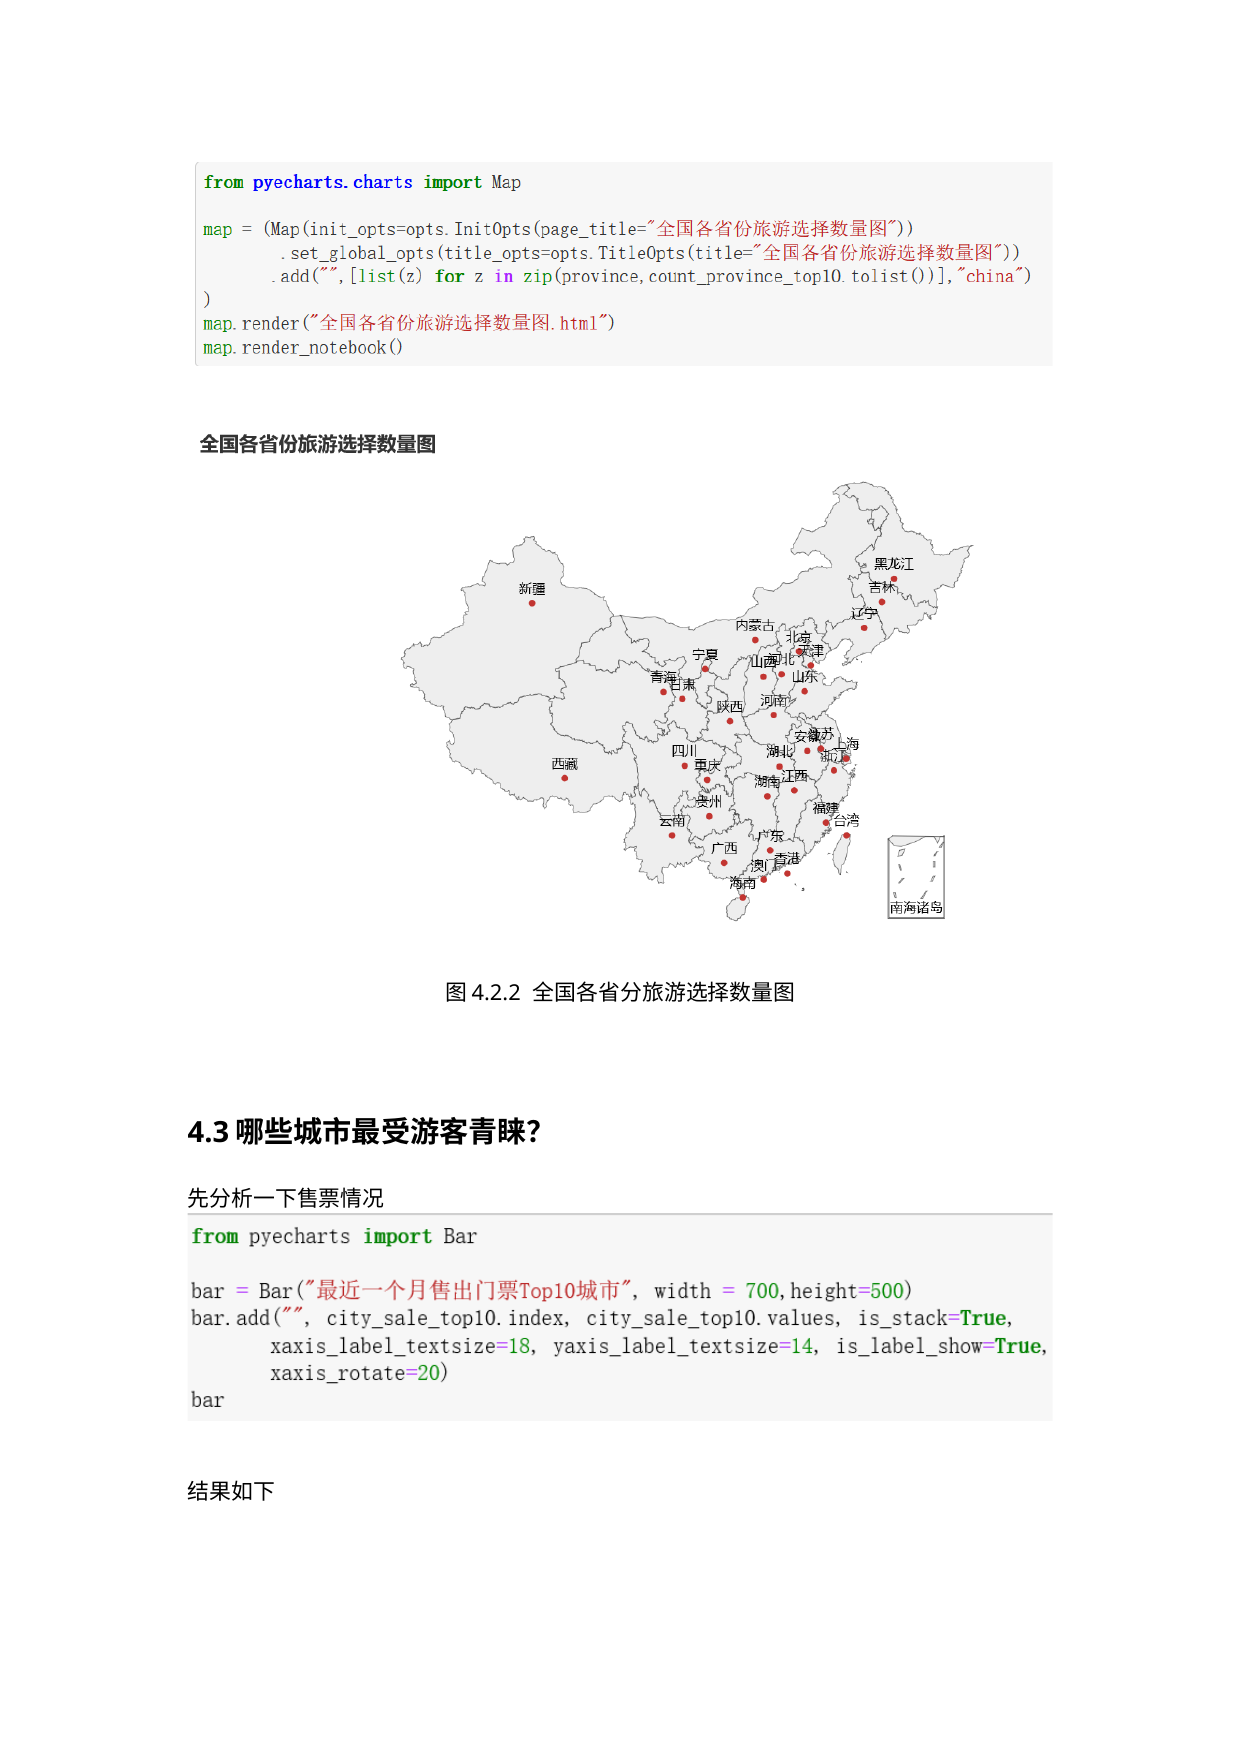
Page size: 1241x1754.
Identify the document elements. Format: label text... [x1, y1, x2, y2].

picture [187, 422, 1053, 960]
text 结果如下 [187, 1473, 1053, 1506]
text 4.3哪些城市最受游客青睐？ [187, 1097, 1053, 1162]
text 先分析一下售票情况 [187, 1181, 1053, 1213]
picture [187, 162, 1053, 366]
picture [187, 1213, 1053, 1421]
text 图4.2.2 全国各省分旅游选择数量图 [187, 974, 1053, 1007]
